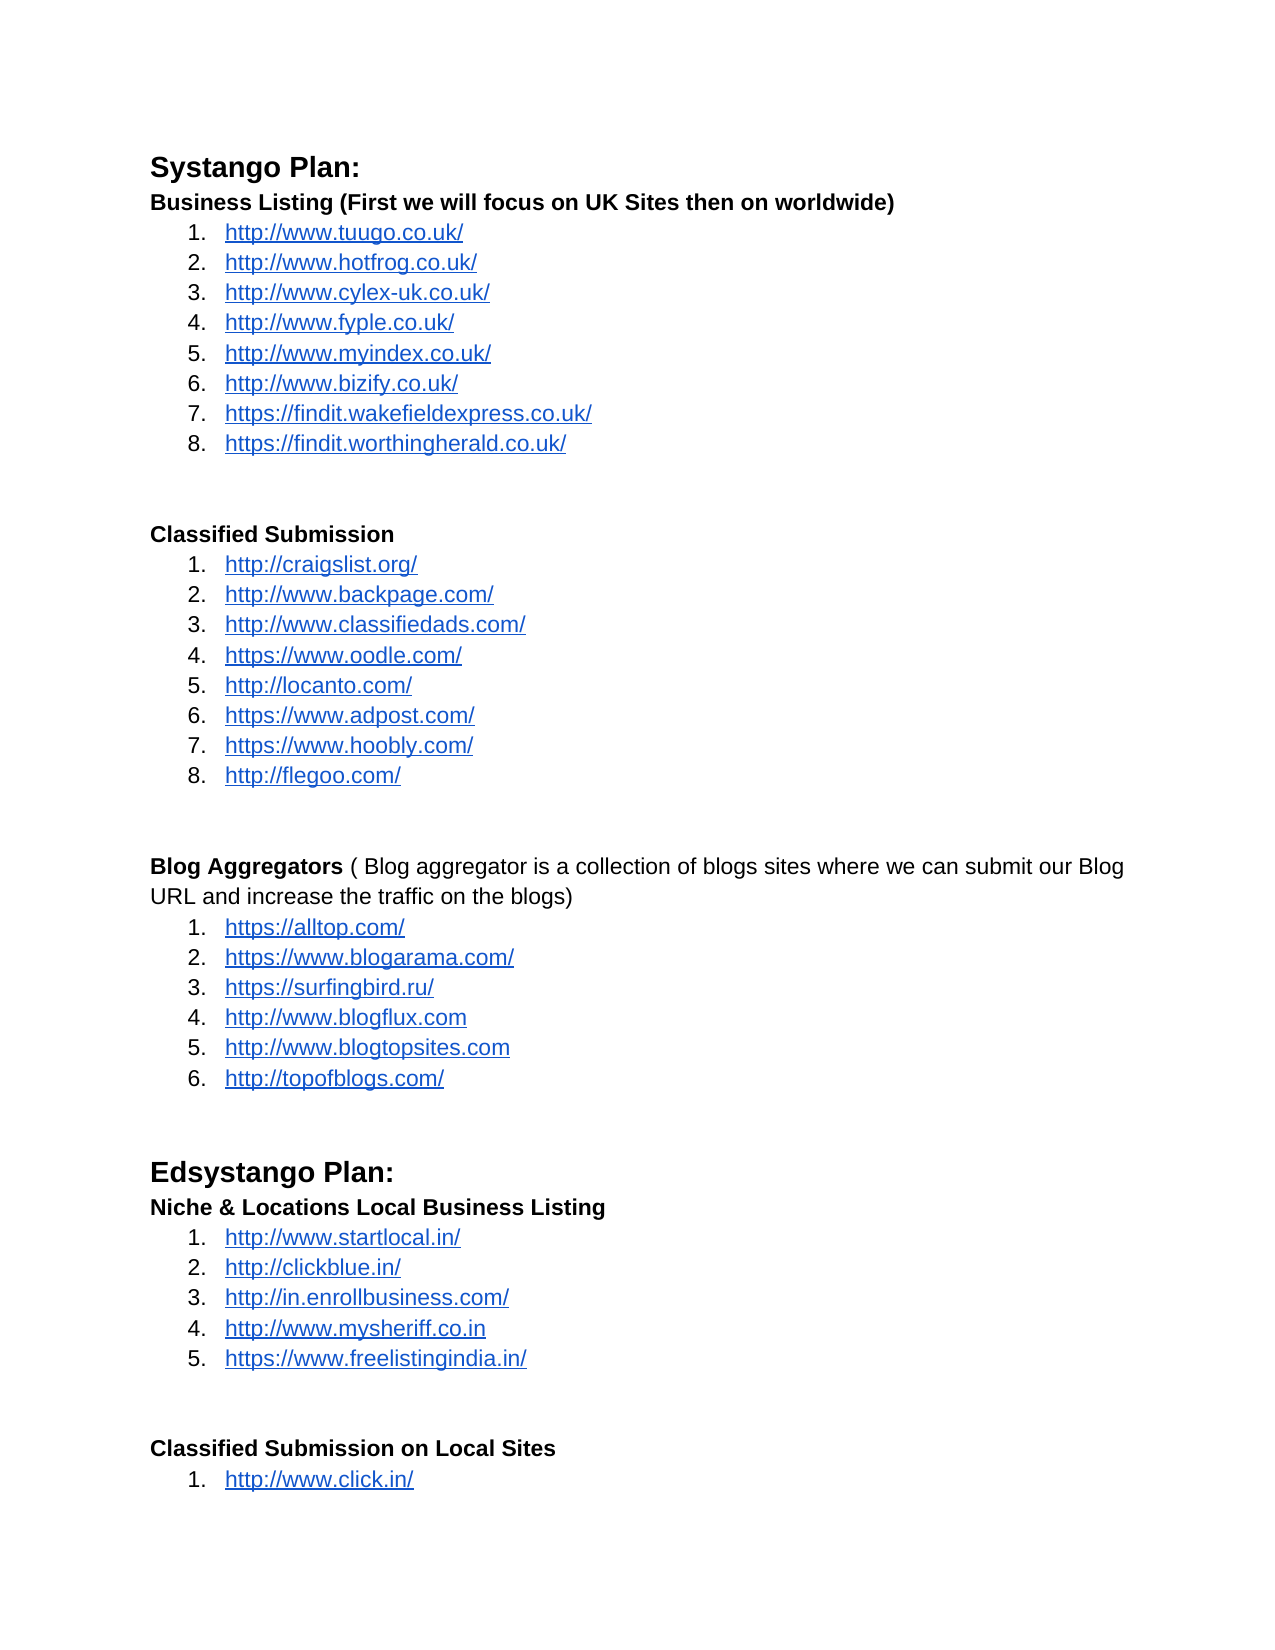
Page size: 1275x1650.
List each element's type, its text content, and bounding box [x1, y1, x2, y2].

list http://www.tuugo.co.uk/ [187, 219, 1125, 245]
list https://findit.worthingherald.co.uk/ [187, 430, 1125, 457]
list https://alltop.com/ [187, 913, 1125, 940]
list https://www.oodle.com/ [187, 642, 1125, 668]
list http://craigslist.org/ [187, 551, 1125, 577]
list http://www.fyple.co.uk/ [187, 309, 1125, 336]
list http://www.startlocal.in/ [187, 1224, 1125, 1250]
list http://topofblogs.com/ [187, 1064, 1125, 1091]
list http://flegoo.com/ [187, 762, 1125, 789]
list http://www.click.in/ [187, 1466, 1125, 1492]
list https://www.hoobly.com/ [187, 732, 1125, 759]
list http://www.hotfrog.co.uk/ [187, 249, 1125, 275]
list https://findit.wakefieldexpress.co.uk/ [187, 400, 1125, 426]
text Systango Plan: [150, 150, 1125, 183]
text Edsystango Plan: [150, 1155, 1125, 1189]
list http://in.enrollbusiness.com/ [187, 1284, 1125, 1311]
list https://www.blogarama.com/ [187, 944, 1125, 970]
list http://www.blogtopsites.com [187, 1034, 1125, 1061]
list http://www.backpage.com/ [187, 581, 1125, 608]
list http://clickblue.in/ [187, 1254, 1125, 1281]
text Business Listing (First we will focus on UK Sites then on worldwide) [150, 188, 1125, 215]
list http://www.blogflux.com [187, 1004, 1125, 1031]
list https://www.freelistingindia.in/ [187, 1345, 1125, 1371]
text Classified Submission [150, 521, 1125, 547]
list https://surfingbird.ru/ [187, 974, 1125, 1000]
text Niche & Locations Local Business Listing [150, 1194, 1125, 1220]
list http://www.cylex-uk.co.uk/ [187, 279, 1125, 306]
list http://www.myindex.co.uk/ [187, 339, 1125, 366]
list http://locanto.com/ [187, 672, 1125, 698]
text Blog Aggregators ( Blog aggregator is a collection of blogs sites where we can submit our Blog URL and increase the traffic on the blogs) [150, 853, 1125, 910]
list http://www.classifiedads.com/ [187, 611, 1125, 638]
list http://www.mysheriff.co.in [187, 1314, 1125, 1341]
text Classified Submission on Local Sites [150, 1435, 1125, 1462]
list https://www.adpost.com/ [187, 702, 1125, 728]
list http://www.bizify.co.uk/ [187, 370, 1125, 396]
